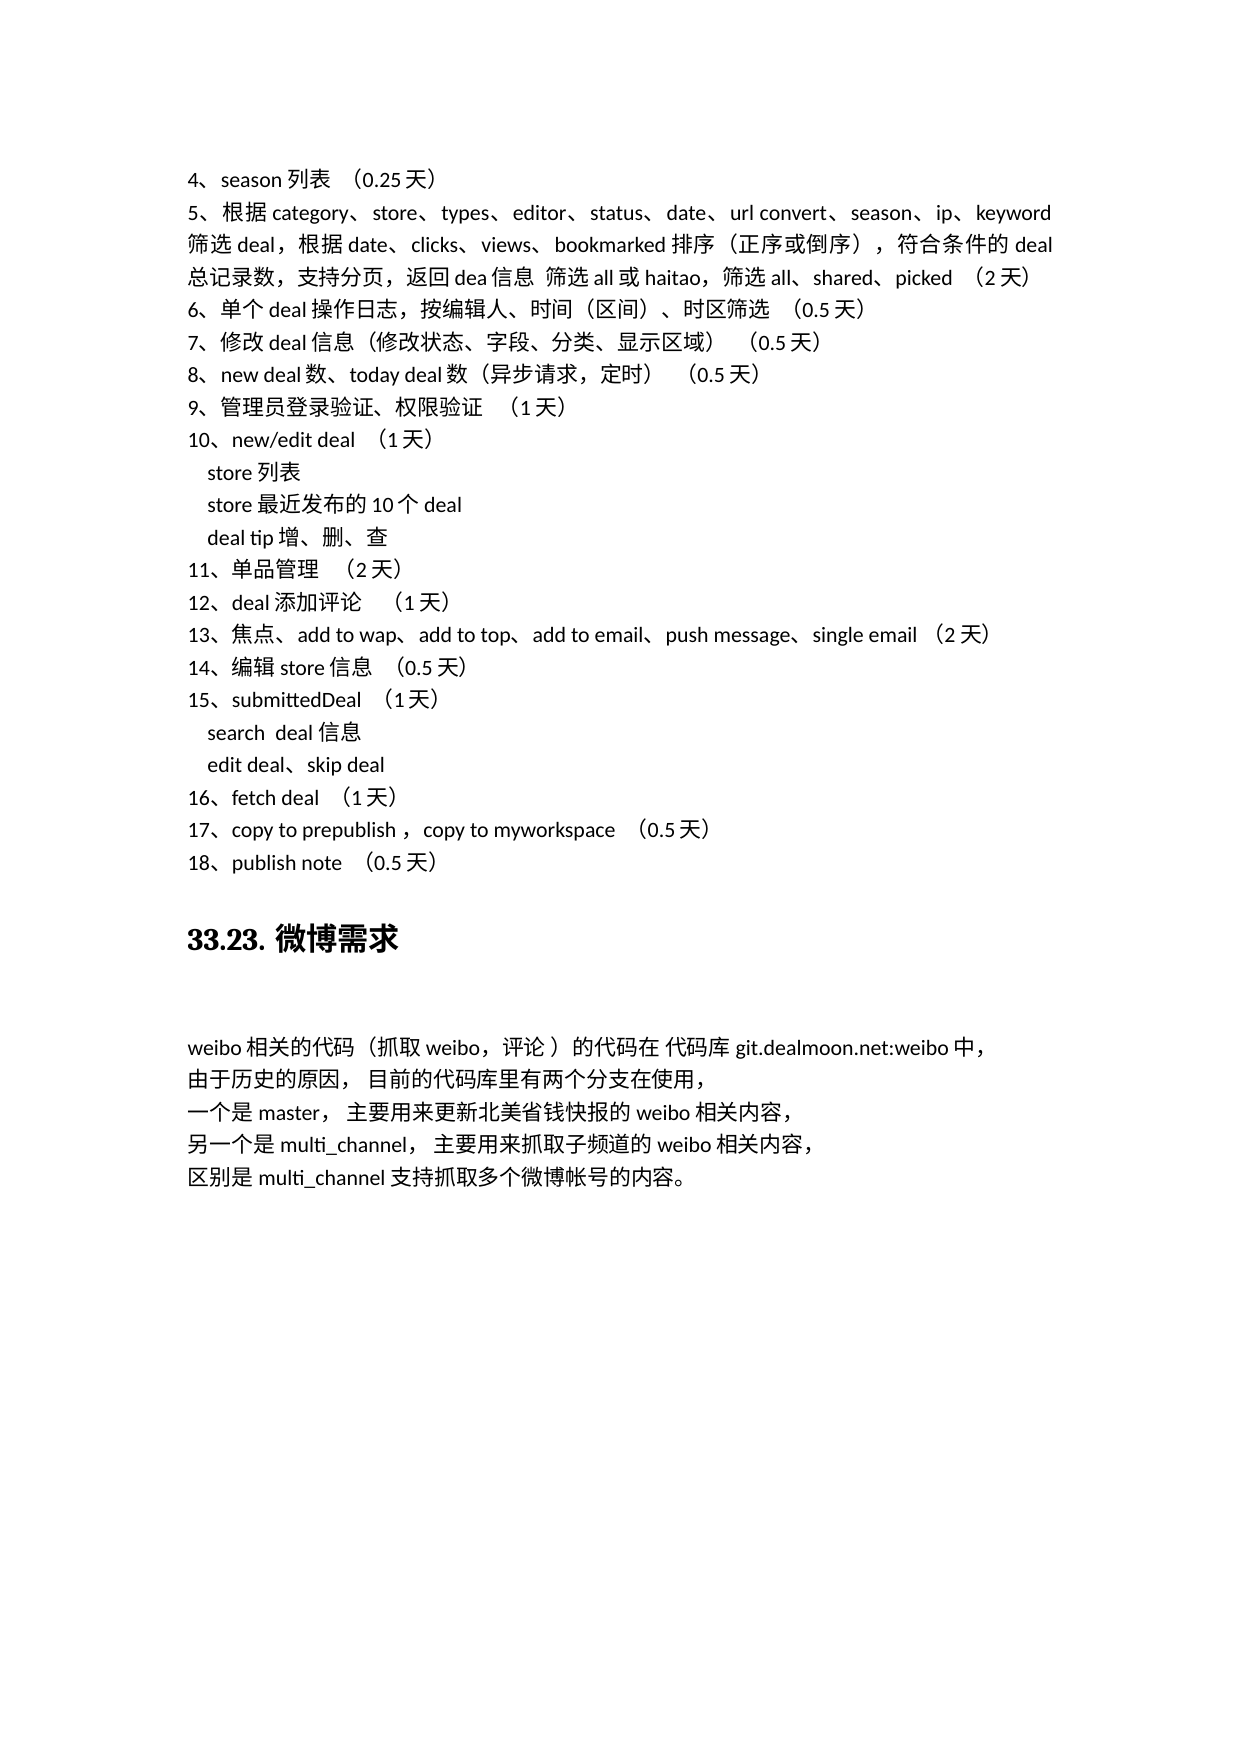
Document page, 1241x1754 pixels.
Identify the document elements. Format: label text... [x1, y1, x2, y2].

text store 最近发布的10个deal [187, 487, 1053, 519]
text 由于历史的原因， 目前的代码库里有两个分支在使用， [187, 1062, 1053, 1094]
text 14、编辑store信息 （0.5天） [187, 649, 1053, 682]
text edit deal、skip deal [187, 747, 1053, 779]
text 7、修改deal信息（修改状态、字段、分类、显示区域） （0.5天） [187, 324, 1053, 357]
text 6、单个deal操作日志，按编辑人、时间（区间）、时区筛选 （0.5天） [187, 292, 1053, 324]
text 一个是 master， 主要用来更新北美省钱快报的 weibo相关内容， [187, 1094, 1053, 1127]
text 5、根据category、store、types、editor、status、date、url convert、season、ip、keyword筛选deal，根据date、clicks、views、bookmarked排序（正序或倒序），符合条件的deal总记录数，支持分页，返回dea信息 筛选all或haitao，筛选all、shared、picked （2天） [187, 194, 1053, 292]
text search deal 信息 [187, 714, 1053, 747]
text weibo相关的代码（抓取weibo，评论 ）的代码在 代码库 git.dealmoon.net:weibo 中， [187, 1029, 1053, 1062]
text store 列表 [187, 454, 1053, 487]
text 11、单品管理 （2天） [187, 552, 1053, 584]
text 4、season 列表 （0.25天） [187, 162, 1053, 194]
text 9、管理员登录验证、权限验证 （1天） [187, 389, 1053, 422]
text 10、new/edit deal （1天） [187, 422, 1053, 454]
text deal tip 增、删、查 [187, 519, 1053, 552]
text 另一个是 multi_channel， 主要用来抓取子频道的weibo相关内容， [187, 1127, 1053, 1159]
text 15、submittedDeal （1天） [187, 682, 1053, 714]
text 区别是 multi_channel 支持抓取多个微博帐号的内容。 [187, 1159, 1053, 1192]
text 13、焦点、add to wap、add to top、add to email、push message、single email （2天） [187, 617, 1053, 649]
text 18、publish note （0.5天） [187, 844, 1053, 877]
text 8、new deal数、today deal数（异步请求，定时） （0.5天） [187, 357, 1053, 389]
text 12、deal 添加评论 （1天） [187, 584, 1053, 617]
subtitle 微博需求 [187, 904, 1053, 969]
text 17、copy to prepublish ，copy to myworkspace （0.5天） [187, 812, 1053, 844]
text 16、fetch deal （1天） [187, 779, 1053, 812]
